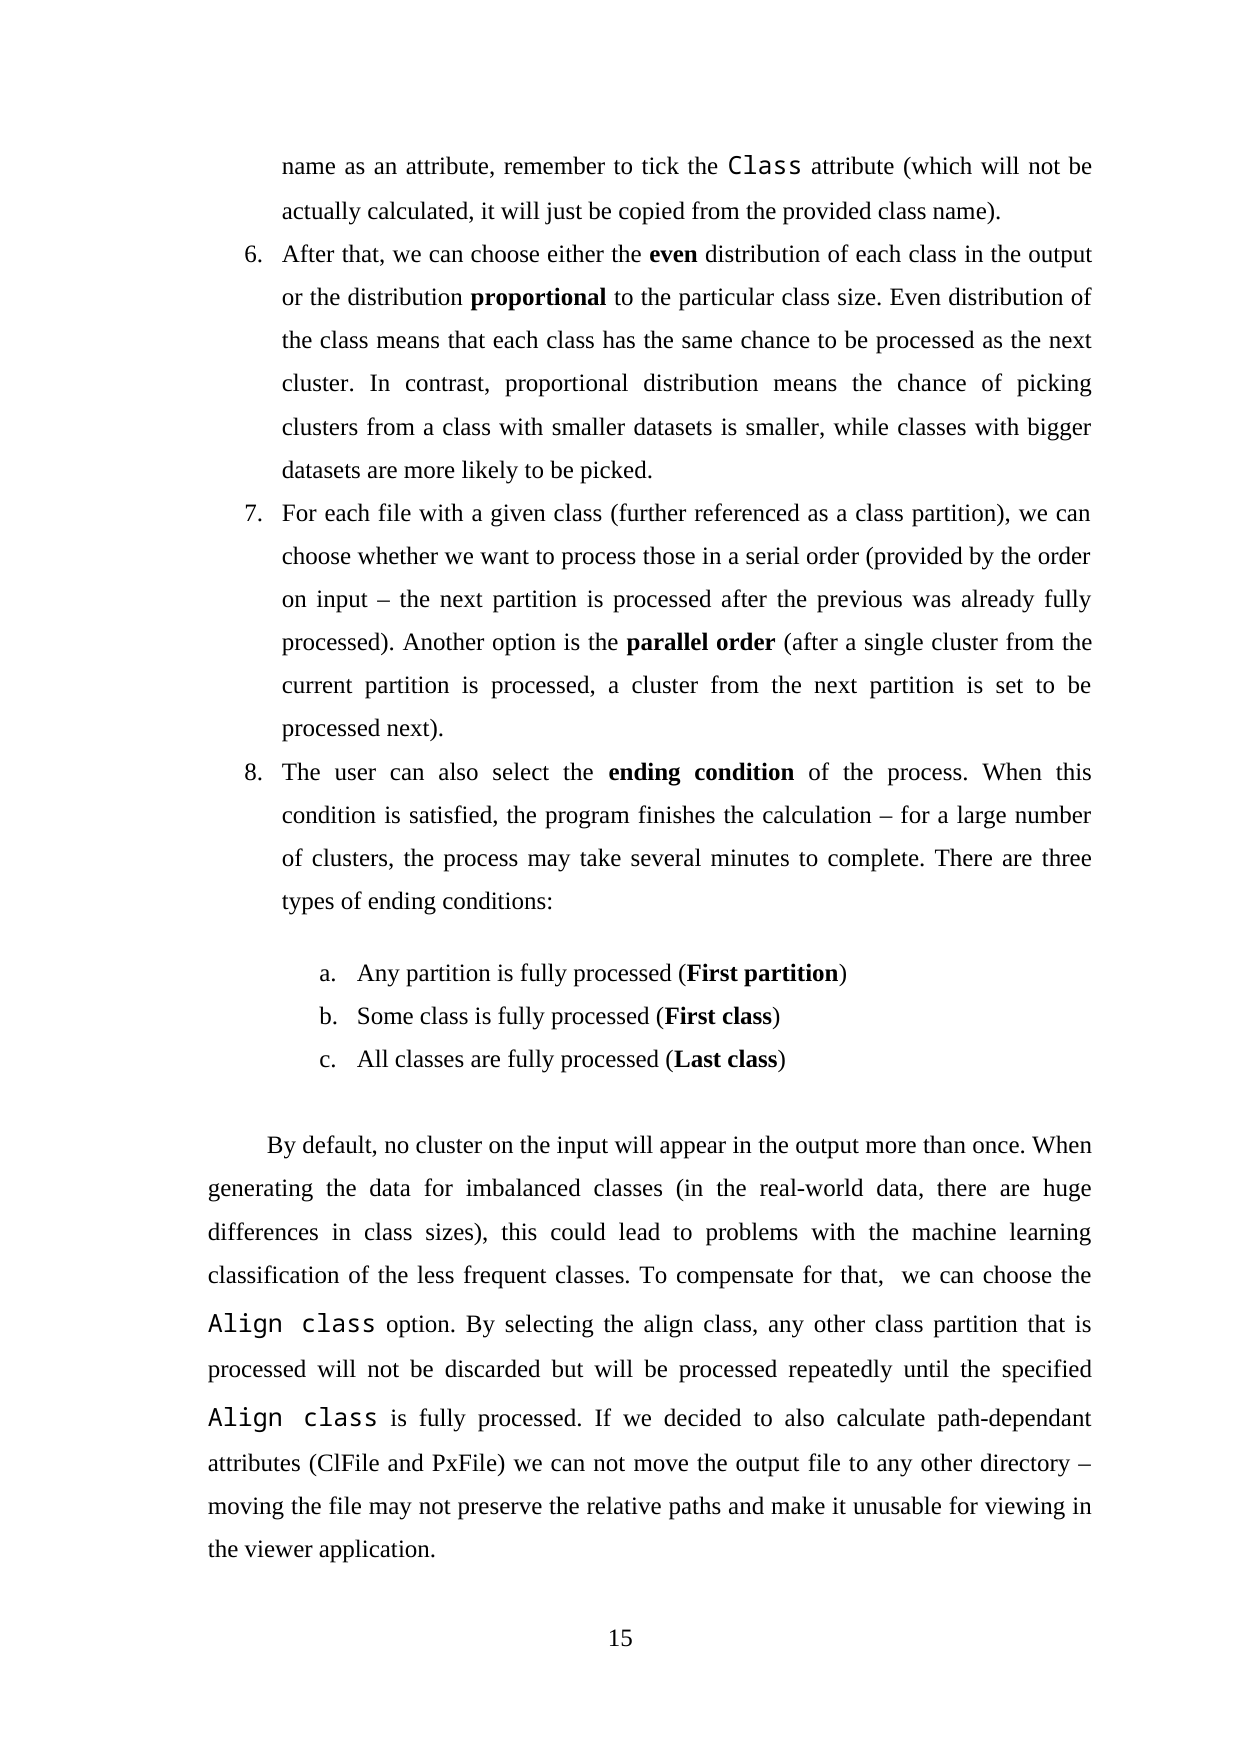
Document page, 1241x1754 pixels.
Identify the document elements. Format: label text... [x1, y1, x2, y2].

text By default, no cluster on the input will appear in the output more than once. When generating the data for imbalanced classes (in the real-world data, there are huge differences in class sizes), this could lead to problems with the machine learning classification of the less frequent classes. To compensate for that, we can choose the Align class option. By selecting the align class, any other class partition that is processed will not be discarded but will be processed repeatedly until the specified Align class is fully processed. If we decided to also calculate path-dependant attributes (ClFile and PxFile) we can not move the output file to any other directory – moving the file may not preserve the relative paths and make it unusable for viewing in the viewer application. [208, 1130, 1093, 1563]
list The user can also select the ending condition of the process. When this condition is satisfied, the program finishes the calculation – for a large number of clusters, the process may take several minutes to complete. There are three types of ending conditions: [244, 757, 1093, 915]
list Some class is fully processed (First class) [319, 1001, 1093, 1030]
list For each file with a given class (further referenced as a class partition), we can choose whether we want to process those in a serial order (provided by the order on input – the next partition is processed after the previous was already fully processed). Another option is the parallel order (after a single cluster from the current partition is processed, a cluster from the next partition is set to be processed next). [244, 498, 1093, 742]
list All classes are fully processed (Last class) [319, 1044, 1093, 1073]
list Any partition is fully processed (First partition) [319, 958, 1093, 987]
list After that, we can choose either the even distribution of each class in the output or the distribution proportional to the particular class size. Even distribution of the class means that each class has the same chance to be processed as the next cluster. In contrast, proportional distribution means the chance of picking clusters from a class with smaller datasets is smaller, while classes with bigger datasets are more likely to be picked. [244, 239, 1093, 483]
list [244, 148, 1093, 225]
